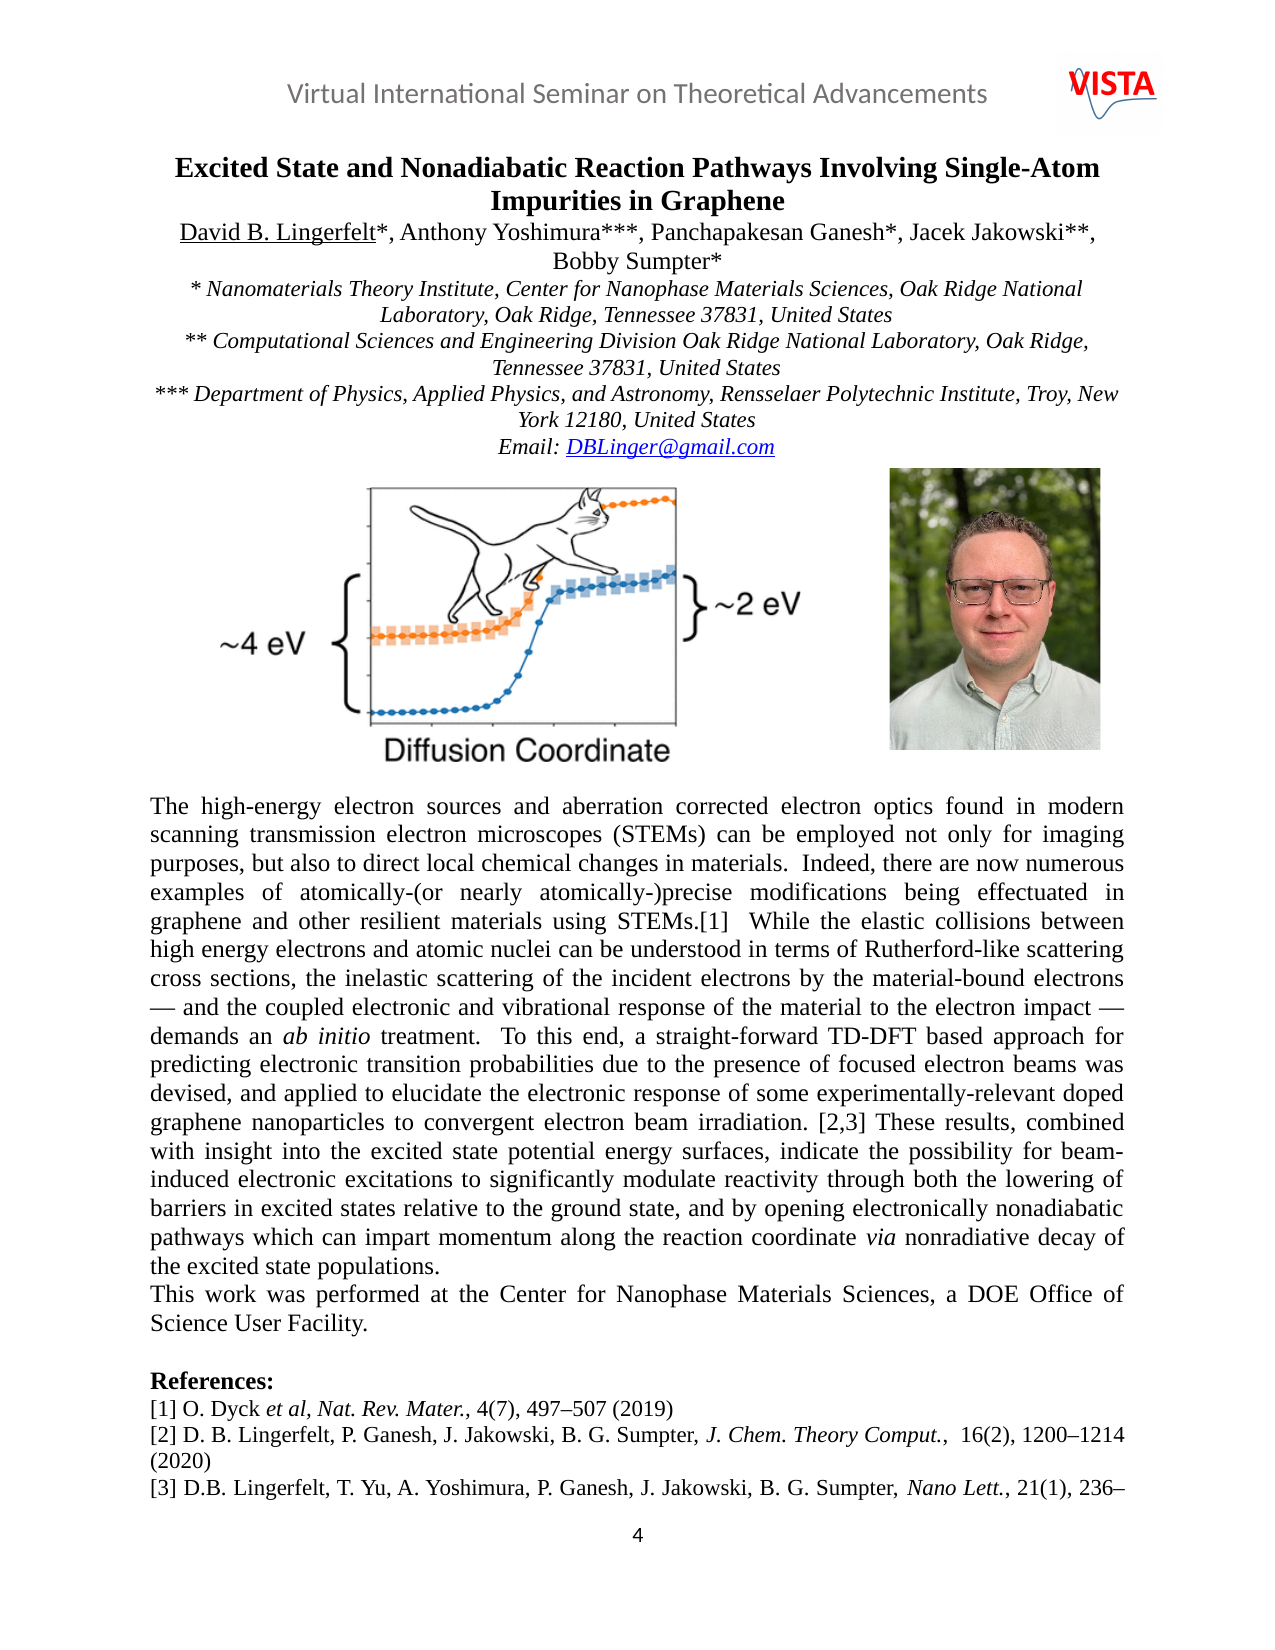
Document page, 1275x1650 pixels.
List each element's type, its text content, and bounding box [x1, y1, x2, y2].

text References: [150, 1366, 1125, 1394]
text [3] D.B. Lingerfelt, T. Yu, A. Yoshimura, P. Ganesh, J. Jakowski, B. G. Sumpter, Nano Lett., 21(1), 236–242 (2021) [150, 1474, 1125, 1500]
picture [220, 487, 801, 762]
text ** Computational Sciences and Engineering Division Oak Ridge National Laboratory, Oak Ridge, Tennessee 37831, United States [150, 327, 1125, 380]
text [2] D. B. Lingerfelt, P. Ganesh, J. Jakowski, B. G. Sumpter, J. Chem. Theory Comput., 16(2), 1200–1214 (2020) [150, 1421, 1125, 1474]
text David B. Lingerfelt*, Anthony Yoshimura***, Panchapakesan Ganesh*, Jacek Jakowski**, Bobby Sumpter* [150, 217, 1125, 274]
text Email: DBLinger@gmail.com [150, 433, 1125, 459]
picture [889, 468, 1101, 750]
text Excited State and Nonadiabatic Reaction Pathways Involving Single-Atom Impurities in Graphene [150, 150, 1125, 217]
text *** Department of Physics, Applied Physics, and Astronomy, Rensselaer Polytechnic Institute, Troy, New York 12180, United States [150, 380, 1125, 433]
text The high-energy electron sources and aberration corrected electron optics found in modern scanning transmission electron microscopes (STEMs) can be employed not only for imaging purposes, but also to direct local chemical changes in materials. Indeed, there are now numerous examples of atomically-(or nearly atomically-)precise modifications being effectuated in graphene and other resilient materials using STEMs.[1] While the elastic collisions between high energy electrons and atomic nuclei can be understood in terms of Rutherford-like scattering cross sections, the inelastic scattering of the incident electrons by the material-bound electrons — and the coupled electronic and vibrational response of the material to the electron impact — demands an ab initio treatment. To this end, a straight-forward TD-DFT based approach for predicting electronic transition probabilities due to the presence of focused electron beams was devised, and applied to elucidate the electronic response of some experimentally-relevant doped graphene nanoparticles to convergent electron beam irradiation. [2,3] These results, combined with insight into the excited state potential energy surfaces, indicate the possibility for beam-induced electronic excitations to significantly modulate reactivity through both the lowering of barriers in excited states relative to the ground state, and by opening electronically nonadiabatic pathways which can impart momentum along the reaction coordinate via nonradiative decay of the excited state populations. [150, 791, 1125, 1279]
text [1] O. Dyck et al, Nat. Rev. Mater., 4(7), 497–507 (2019) [150, 1394, 1125, 1421]
picture [1055, 51, 1165, 134]
text * Nanomaterials Theory Institute, Center for Nanophase Materials Sciences, Oak Ridge National Laboratory, Oak Ridge, Tennessee 37831, United States [150, 274, 1125, 327]
text This work was performed at the Center for Nanophase Materials Sciences, a DOE Office of Science User Facility. [150, 1279, 1125, 1337]
